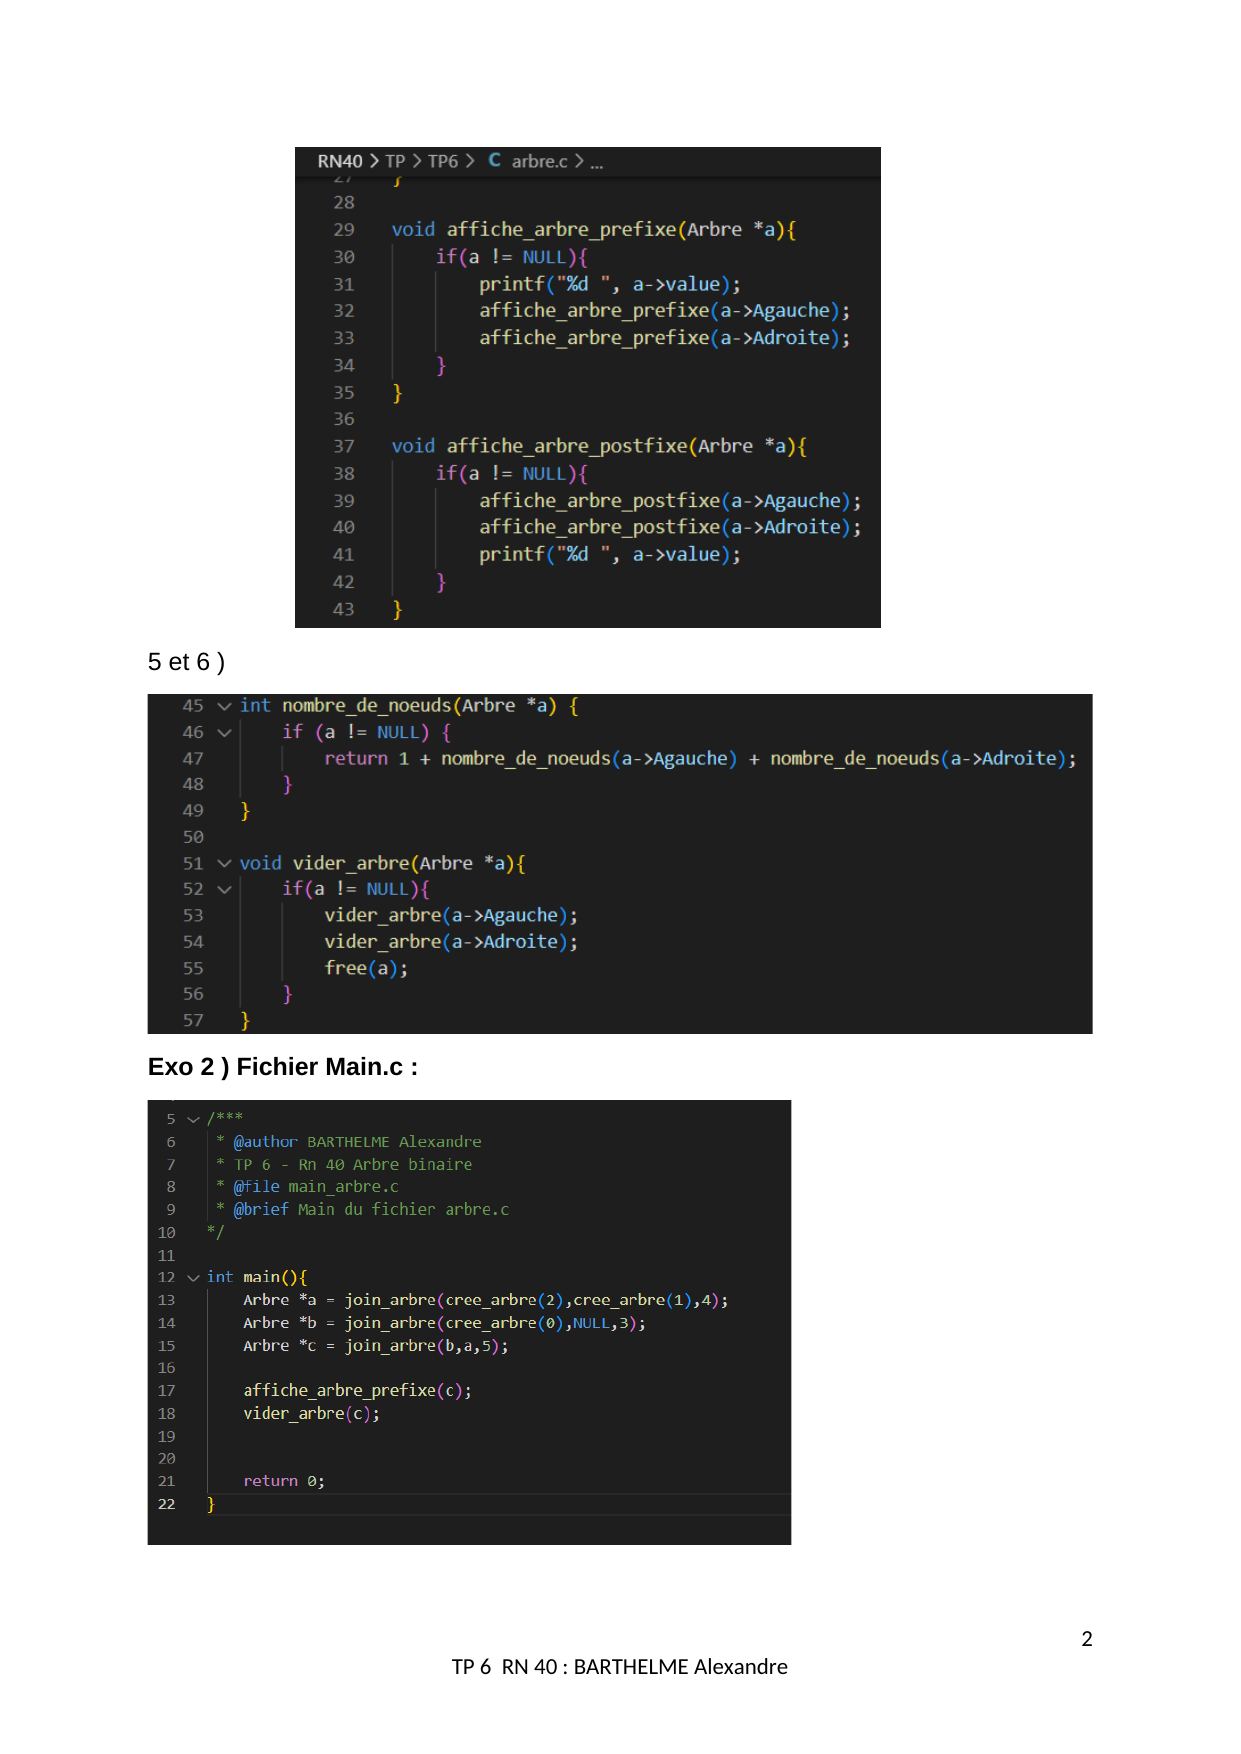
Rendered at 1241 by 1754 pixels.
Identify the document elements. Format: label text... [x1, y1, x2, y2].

text 5 et 6 ) [148, 646, 1093, 675]
picture [295, 147, 881, 628]
picture [147, 1100, 792, 1545]
text Exo 2 ) Fichier Main.c : [148, 1052, 1093, 1081]
picture [147, 694, 1093, 1034]
